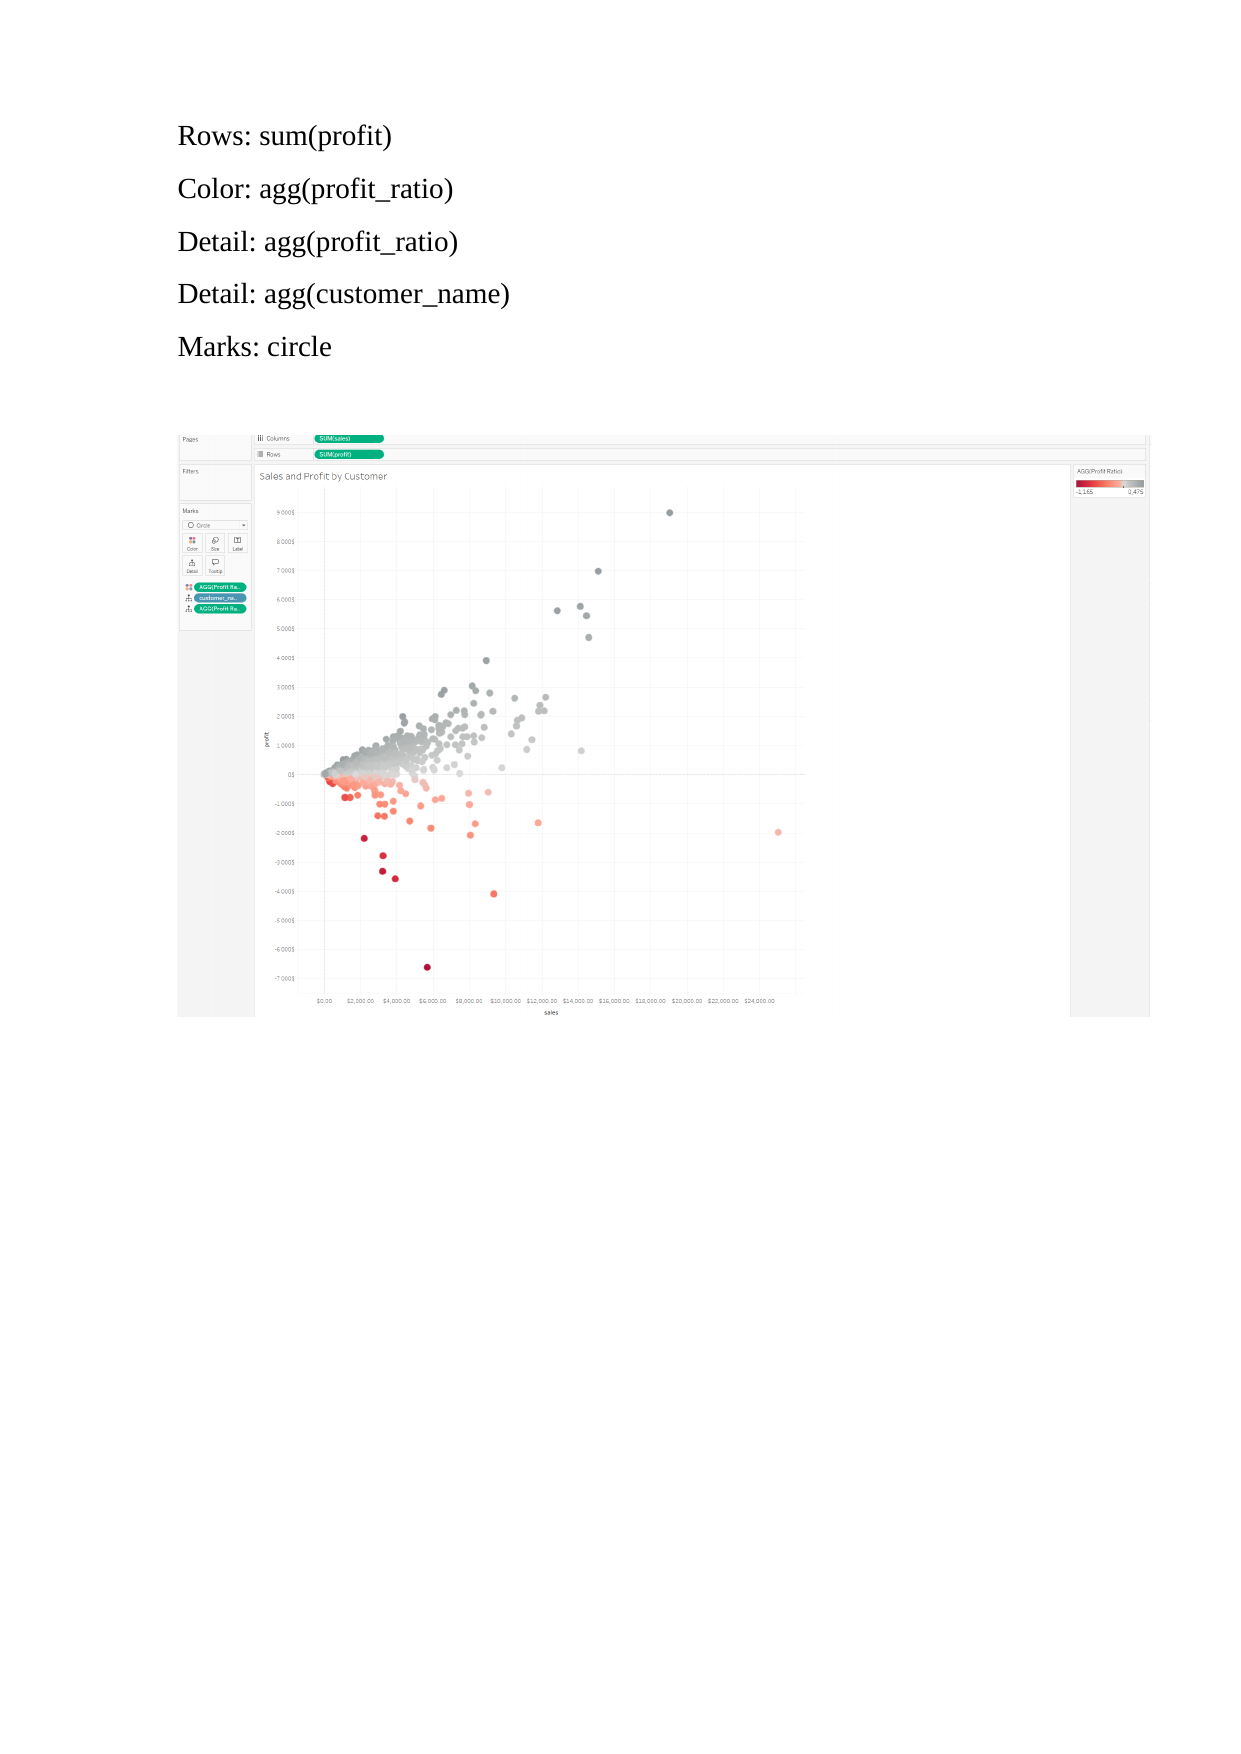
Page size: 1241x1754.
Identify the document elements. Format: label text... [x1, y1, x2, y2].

text Marks: circle [177, 329, 1152, 363]
text Detail: agg(customer_name) [177, 277, 1152, 310]
picture [177, 435, 1152, 1017]
text Rows: sum(profit) [177, 118, 1152, 152]
text Color: agg(profit_ratio) [177, 171, 1152, 204]
text Detail: agg(profit_ratio) [177, 224, 1152, 257]
